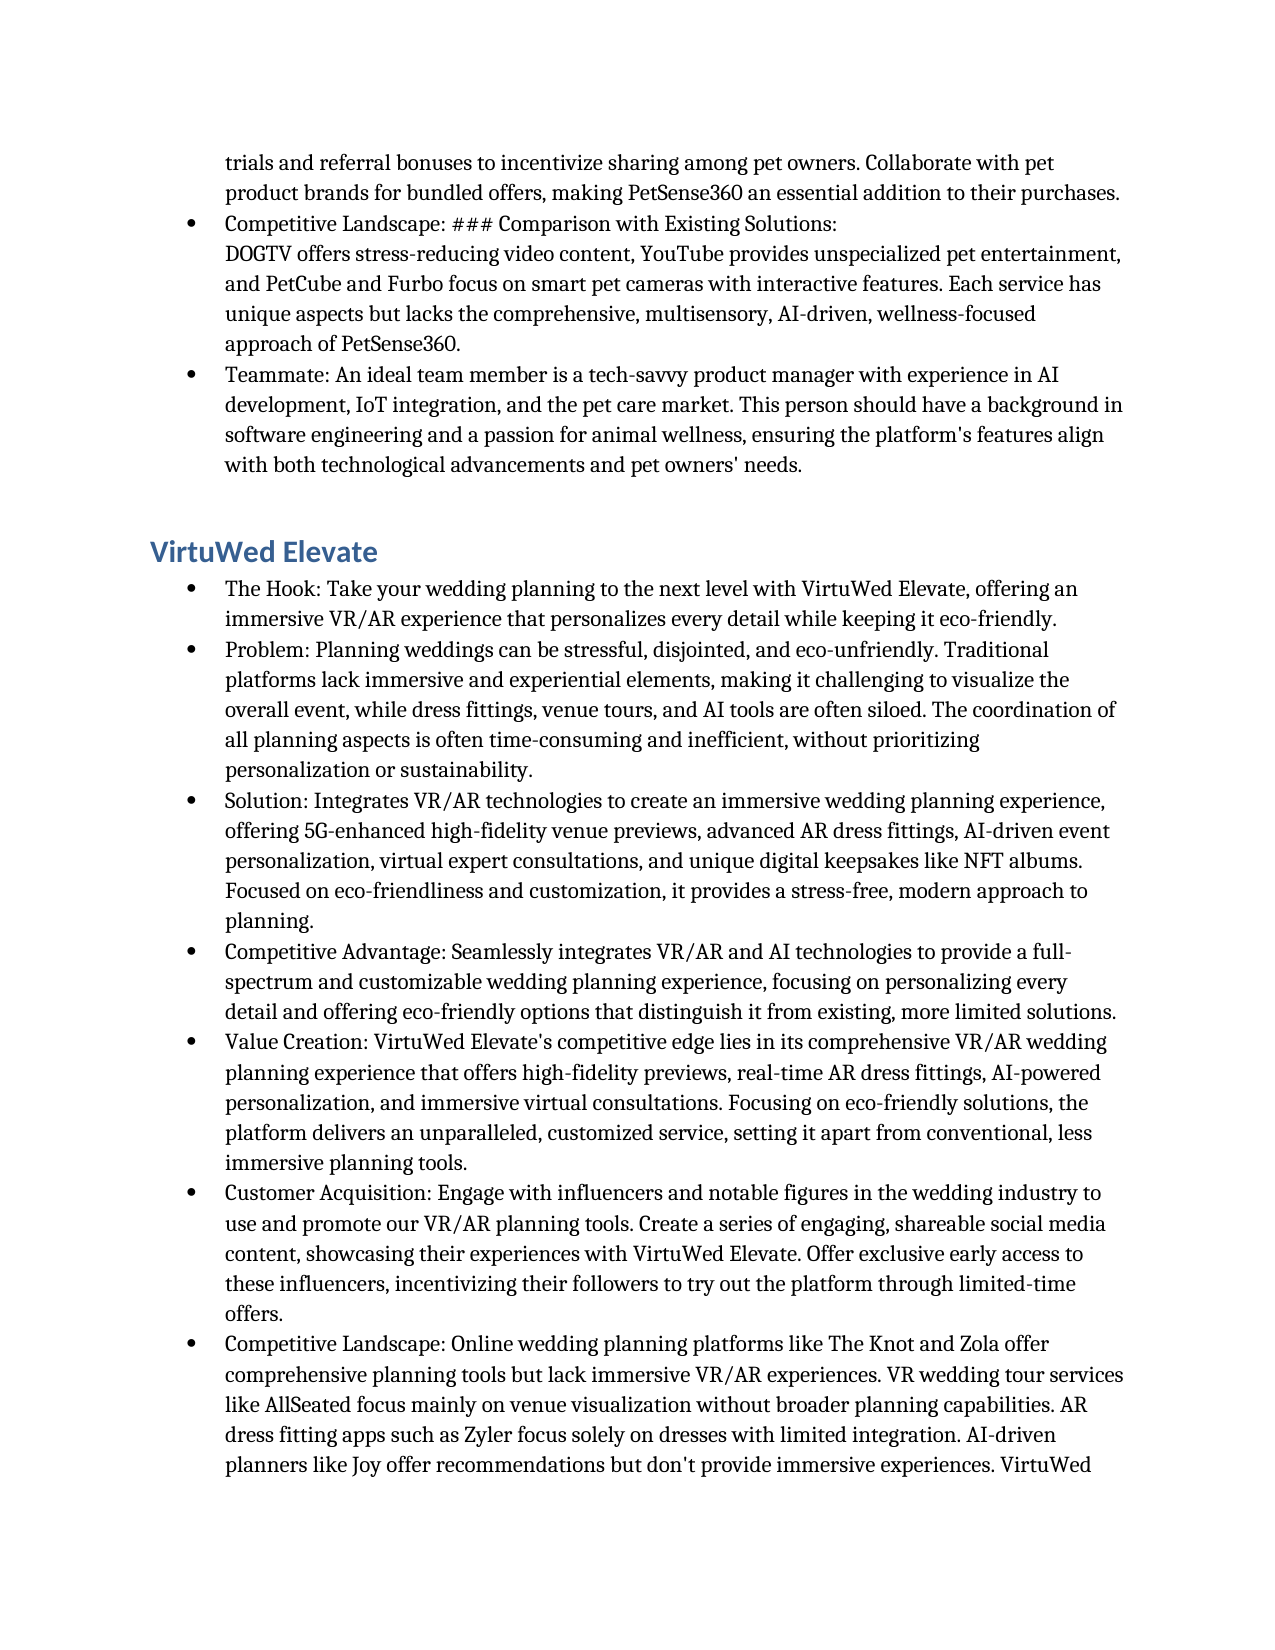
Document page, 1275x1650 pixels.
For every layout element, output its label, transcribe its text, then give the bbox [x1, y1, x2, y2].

list The Hook: Take your wedding planning to the next level with VirtuWed Elevate, offering an immersive VR/AR experience that personalizes every detail while keeping it eco-friendly. [187, 576, 1125, 633]
list Competitive Advantage: Seamlessly integrates VR/AR and AI technologies to provide a full-spectrum and customizable wedding planning experience, focusing on personalizing every detail and offering eco-friendly options that distinguish it from existing, more limited solutions. [187, 938, 1125, 1025]
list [187, 1331, 1125, 1478]
list Customer Acquisition: Engage with influencers and notable figures in the wedding industry to use and promote our VR/AR planning tools. Create a series of engaging, shareable social media content, showcasing their experiences with VirtuWed Elevate. Offer exclusive early access to these influencers, incentivizing their followers to try out the platform through limited-time offers. [187, 1180, 1125, 1327]
subtitle VirtuWed Elevate [150, 532, 1125, 570]
list Competitive Landscape: ### Comparison with Existing Solutions: DOGTV offers stress-reducing video content, YouTube provides unspecialized pet entertainment, and PetCube and Furbo focus on smart pet cameras with interactive features. Each service has unique aspects but lacks the comprehensive, multisensory, AI-driven, wellness-focused approach of PetSense360. [187, 210, 1125, 358]
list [187, 150, 1125, 207]
list Value Creation: VirtuWed Elevate's competitive edge lies in its comprehensive VR/AR wedding planning experience that offers high-fidelity previews, real-time AR dress fittings, AI-powered personalization, and immersive virtual consultations. Focusing on eco-friendly solutions, the platform delivers an unparalleled, customized service, setting it apart from conventional, less immersive planning tools. [187, 1029, 1125, 1176]
list Problem: Planning weddings can be stressful, disjointed, and eco-unfriendly. Traditional platforms lack immersive and experiential elements, making it challenging to visualize the overall event, while dress fittings, venue tours, and AI tools are often siloed. The coordination of all planning aspects is often time-consuming and inefficient, without prioritizing personalization or sustainability. [187, 636, 1125, 784]
list Solution: Integrates VR/AR technologies to create an immersive wedding planning experience, offering 5G-enhanced high-fidelity venue previews, advanced AR dress fittings, AI-driven event personalization, virtual expert consultations, and unique digital keepsakes like NFT albums. Focused on eco-friendliness and customization, it provides a stress-free, modern approach to planning. [187, 787, 1125, 935]
list Teammate: An ideal team member is a tech-savvy product manager with experience in AI development, IoT integration, and the pet care market. This person should have a background in software engineering and a passion for animal wellness, ensuring the platform's features align with both technological advancements and pet owners' needs. [187, 361, 1125, 478]
